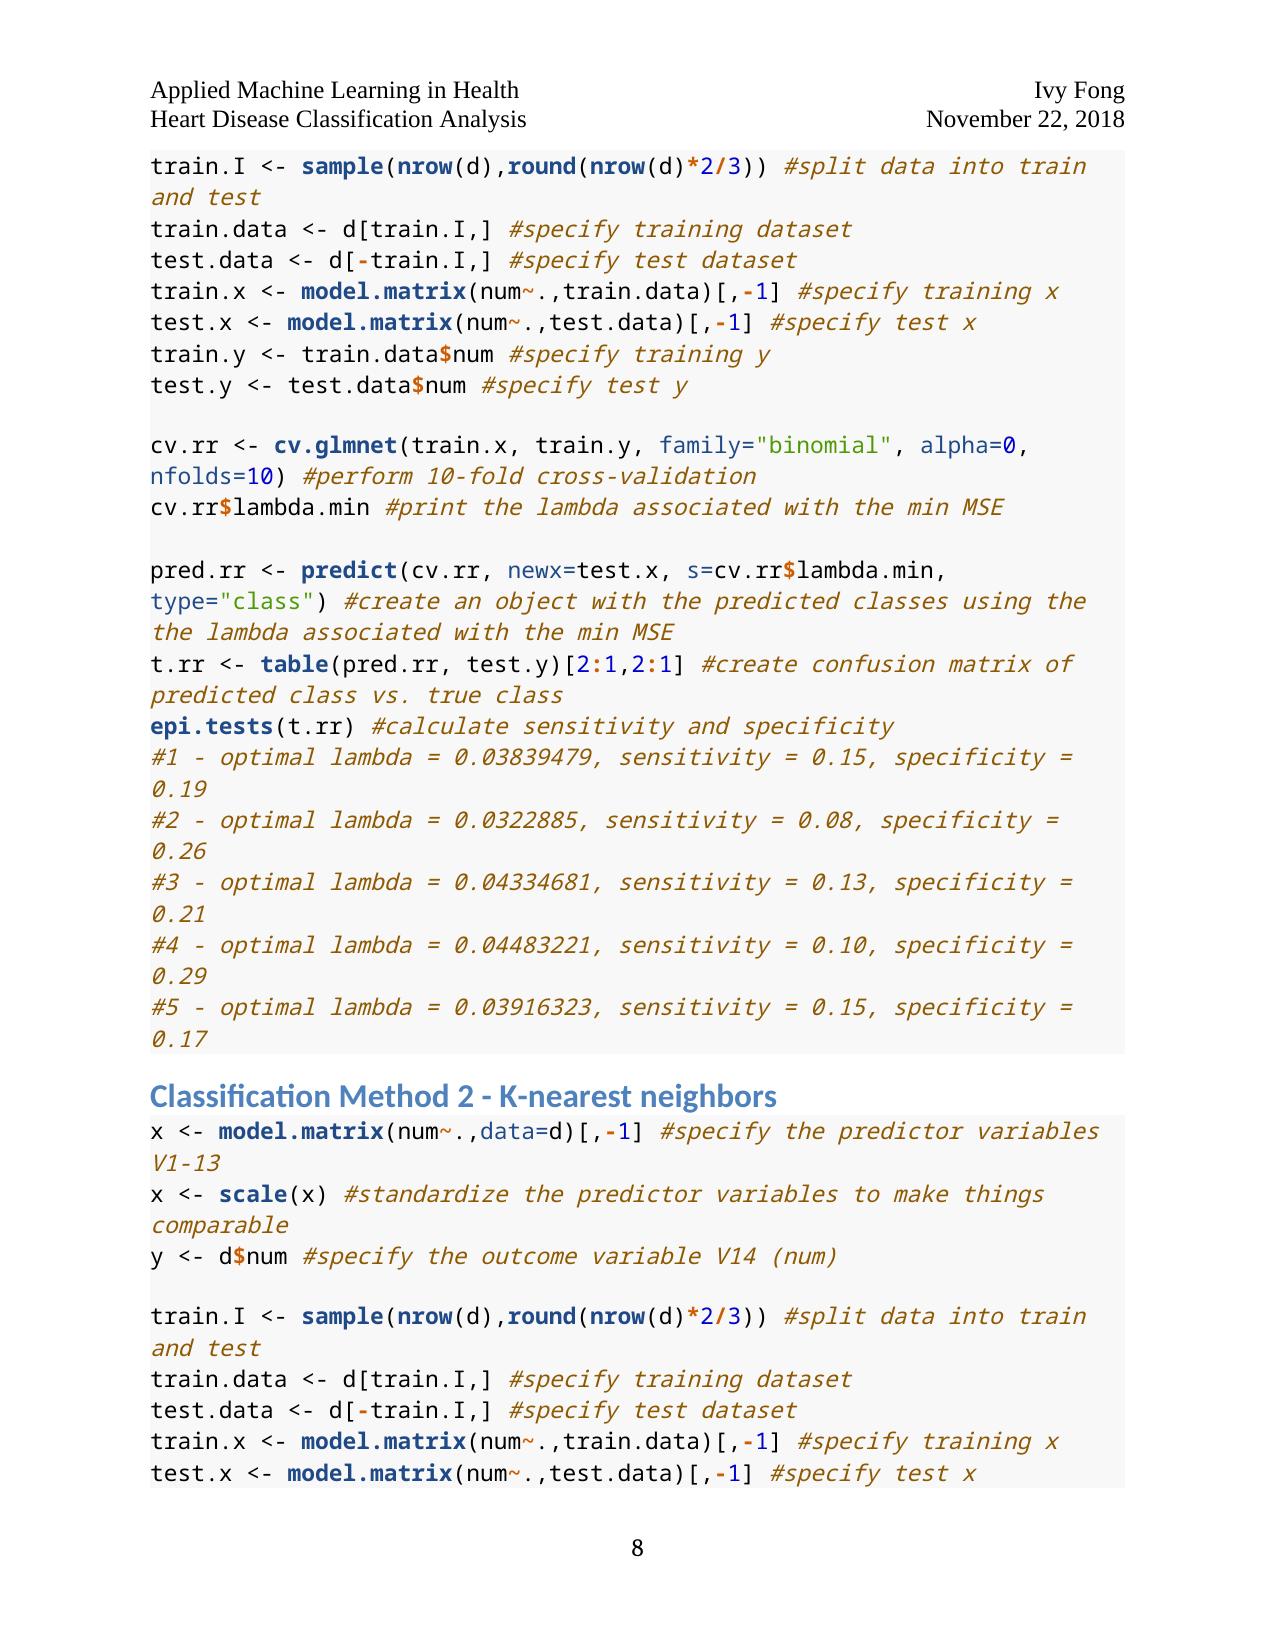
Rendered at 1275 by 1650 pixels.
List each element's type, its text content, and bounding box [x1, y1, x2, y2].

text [150, 1115, 1125, 1488]
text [150, 150, 1125, 1054]
subtitle Classification Method 2 - K-nearest neighbors [150, 1074, 1125, 1115]
